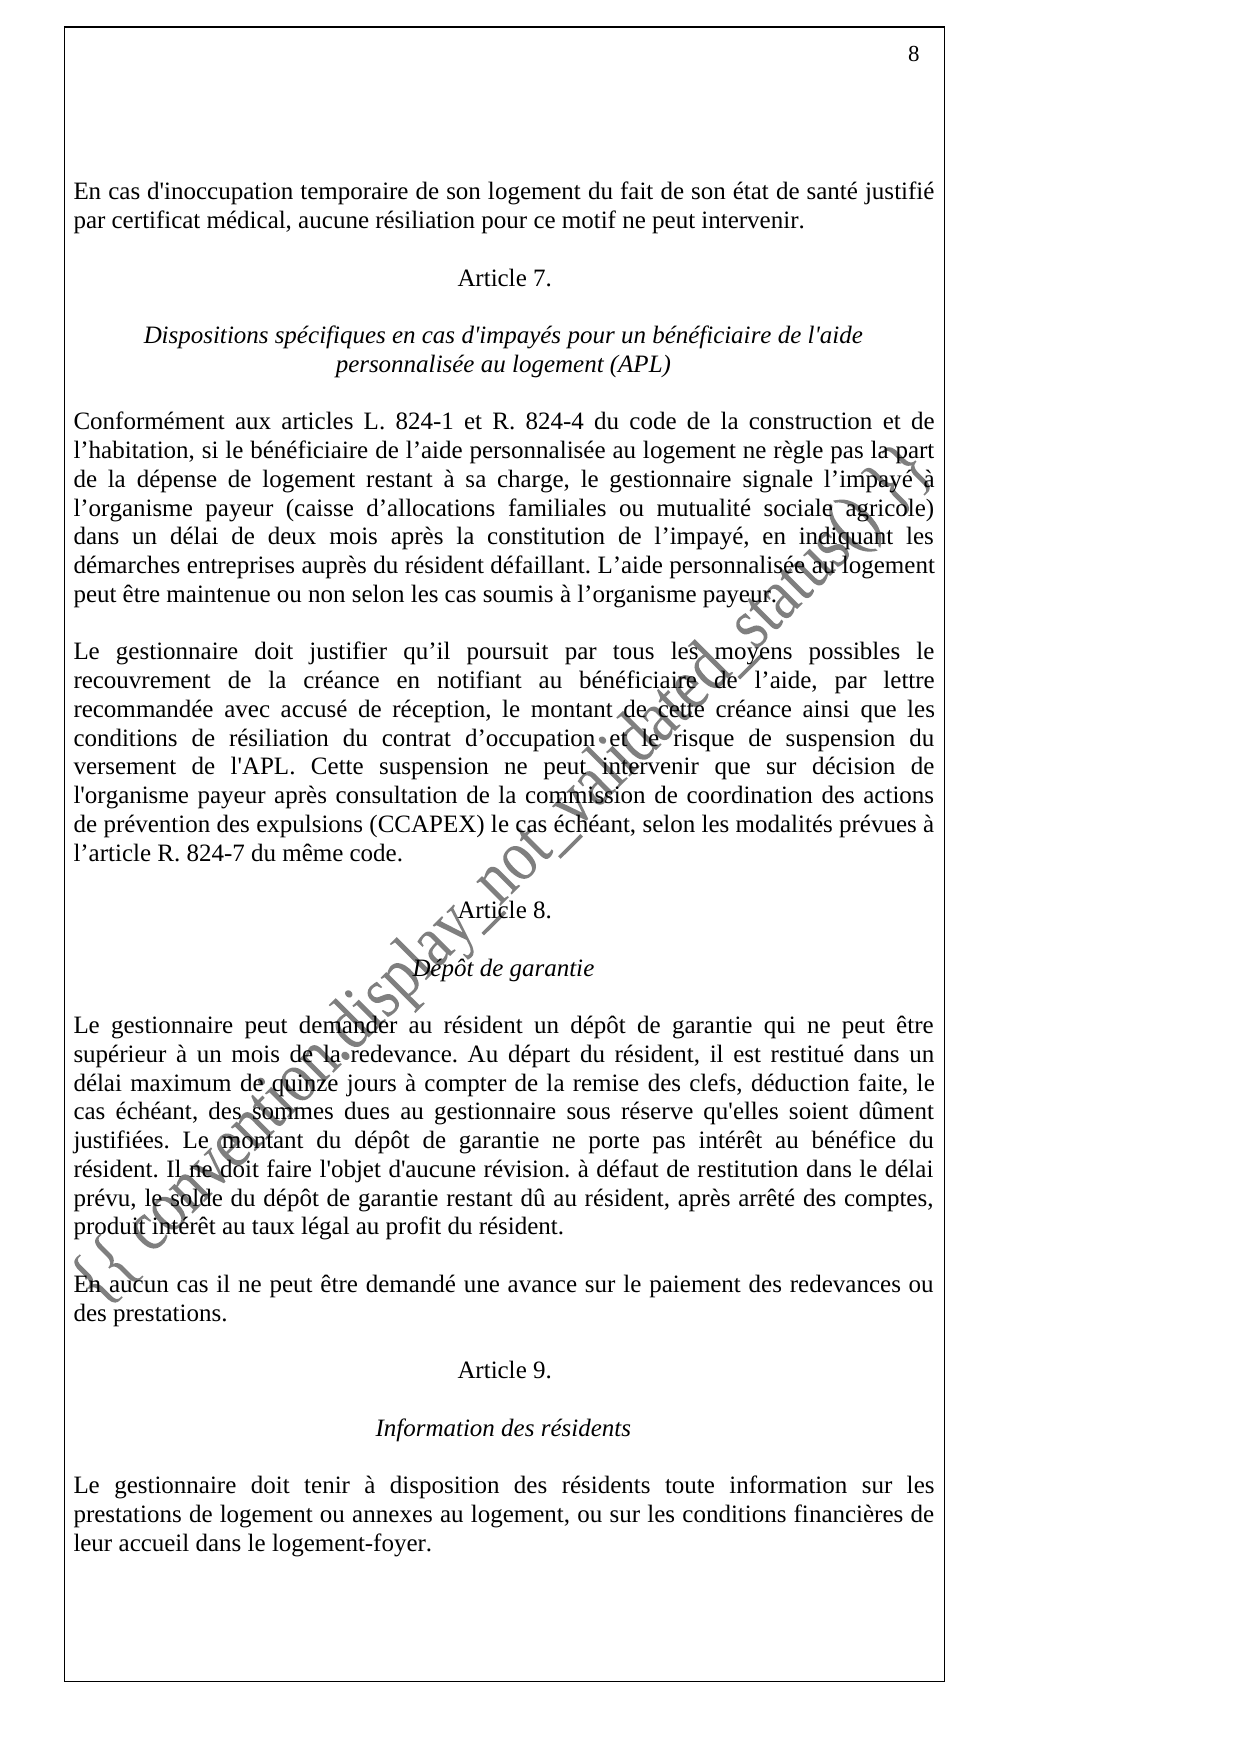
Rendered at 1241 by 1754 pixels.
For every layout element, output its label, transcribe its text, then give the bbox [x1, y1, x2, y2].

text Article 7. [73, 263, 935, 291]
text En aucun cas il ne peut être demandé une avance sur le paiement des redevances ou des prestations. [73, 1269, 935, 1326]
text Article 9. [73, 1355, 935, 1384]
text Information des résidents [73, 1413, 935, 1441]
text Le gestionnaire doit justifier qu’il poursuit par tous les moyens possibles le recouvrement de la créance en notifiant au bénéficiaire de l’aide, par lettre recommandée avec accusé de réception, le montant de cette créance ainsi que les conditions de résiliation du contrat d’occupation et le risque de suspension du versement de l'APL. Cette suspension ne peut intervenir que sur décision de l'organisme payeur après consultation de la commission de coordination des actions de prévention des expulsions (CCAPEX) le cas échéant, selon les modalités prévues à l’article R. 824-7 du même code. [73, 636, 935, 866]
text Le gestionnaire peut demander au résident un dépôt de garantie qui ne peut être supérieur à un mois de la redevance. Au départ du résident, il est restitué dans un délai maximum de quinze jours à compter de la remise des clefs, déduction faite, le cas échéant, des sommes dues au gestionnaire sous réserve qu'elles soient dûment justifiées. Le montant du dépôt de garantie ne porte pas intérêt au bénéfice du résident. Il ne doit faire l'objet d'aucune révision. à défaut de restitution dans le délai prévu, le solde du dépôt de garantie restant dû au résident, après arrêté des comptes, produit intérêt au taux légal au profit du résident. [73, 1010, 935, 1240]
text Article 8. [73, 895, 935, 924]
text Dispositions spécifiques en cas d'impayés pour un bénéficiaire de l'aide personnalisée au logement (APL) [73, 320, 935, 378]
text Dépôt de garantie [73, 953, 935, 981]
